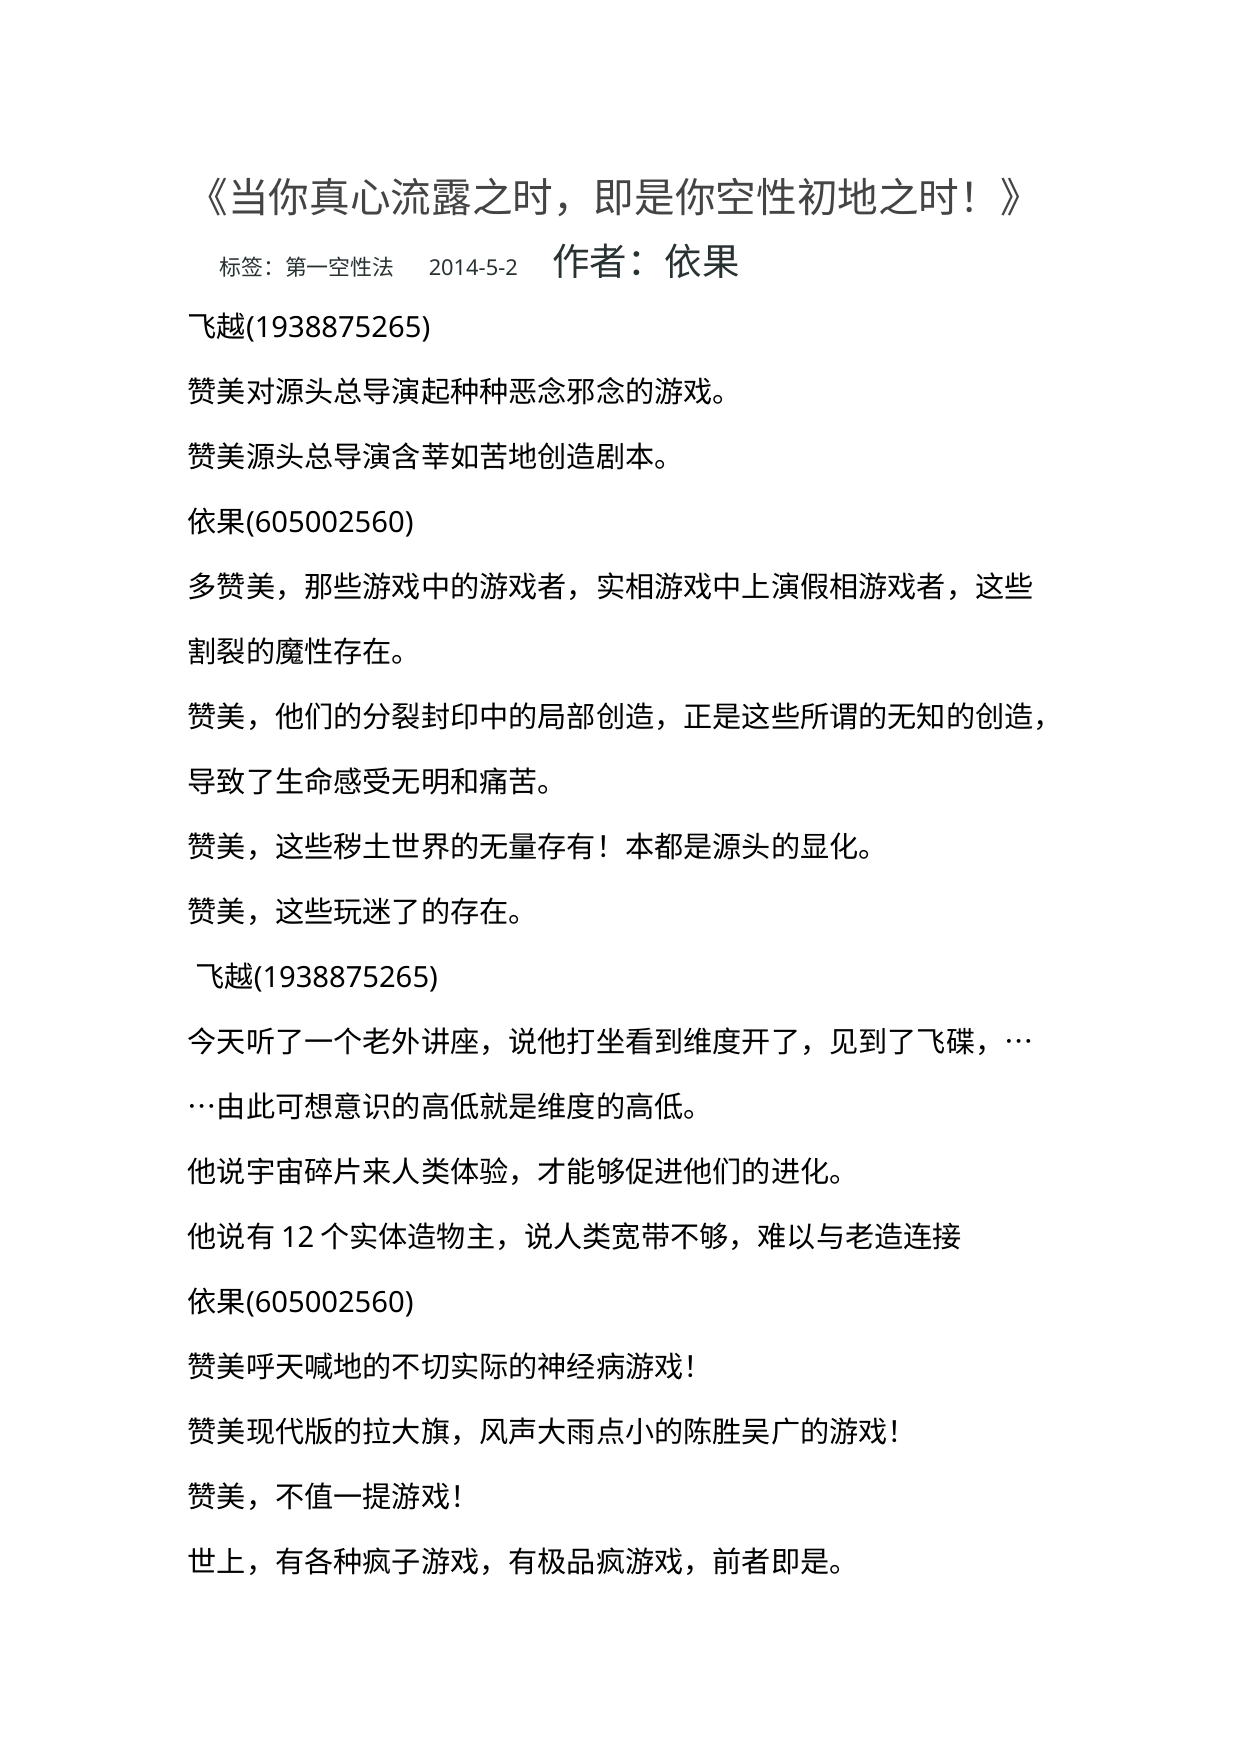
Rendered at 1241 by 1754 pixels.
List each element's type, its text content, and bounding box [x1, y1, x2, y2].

text 飞越(1938875265) [187, 942, 1053, 1007]
text 世上，有各种疯子游戏，有极品疯游戏，前者即是。 [187, 1527, 1053, 1592]
text 他说宇宙碎片来人类体验，才能够促进他们的进化。 [187, 1137, 1053, 1202]
text 赞美，这些秽土世界的无量存有！本都是源头的显化。 [187, 812, 1053, 877]
text 赞美，他们的分裂封印中的局部创造，正是这些所谓的无知的创造，导致了生命感受无明和痛苦。 [187, 682, 1053, 812]
text 依果(605002560) [187, 1267, 1053, 1332]
text 赞美源头总导演含莘如苦地创造剧本。 [187, 422, 1053, 487]
text 《当你真心流露之时，即是你空性初地之时！》 [187, 162, 1053, 227]
text 赞美，这些玩迷了的存在。 [187, 877, 1053, 942]
text 依果(605002560) [187, 487, 1053, 552]
text 多赞美，那些游戏中的游戏者，实相游戏中上演假相游戏者，这些割裂的魔性存在。 [187, 552, 1053, 682]
text 他说有12个实体造物主，说人类宽带不够，难以与老造连接 [187, 1202, 1053, 1267]
text 赞美呼天喊地的不切实际的神经病游戏！ [187, 1332, 1053, 1397]
text 赞美，不值一提游戏！ [187, 1462, 1053, 1527]
text 赞美现代版的拉大旗，风声大雨点小的陈胜吴广的游戏！ [187, 1397, 1053, 1462]
text 飞越(1938875265) [187, 292, 1053, 357]
text 标签：第一空性法 2014-5-2 作者：依果 [187, 227, 1053, 292]
text 今天听了一个老外讲座，说他打坐看到维度开了，见到了飞碟，……由此可想意识的高低就是维度的高低。 [187, 1007, 1053, 1137]
text 赞美对源头总导演起种种恶念邪念的游戏。 [187, 357, 1053, 422]
